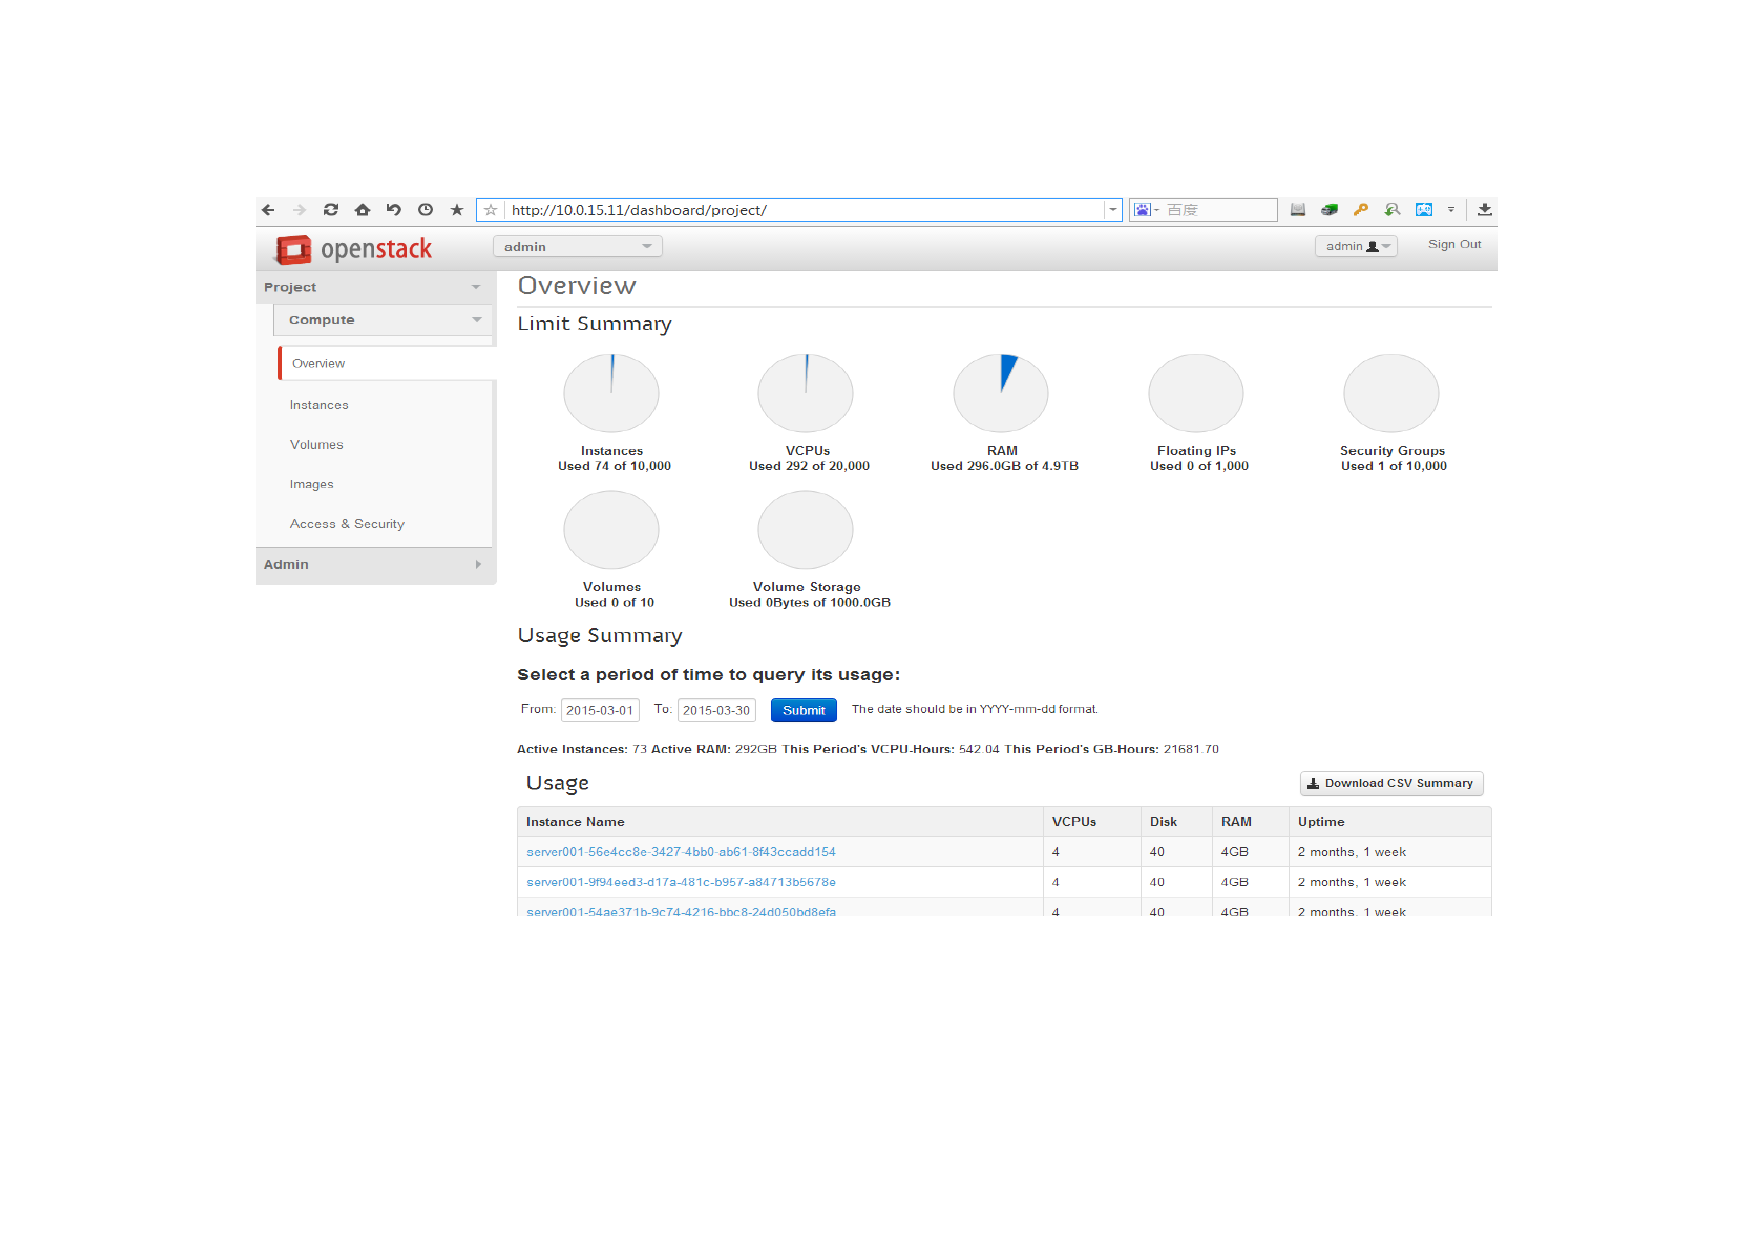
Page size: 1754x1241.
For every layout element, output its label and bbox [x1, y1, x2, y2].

picture [256, 197, 1498, 916]
